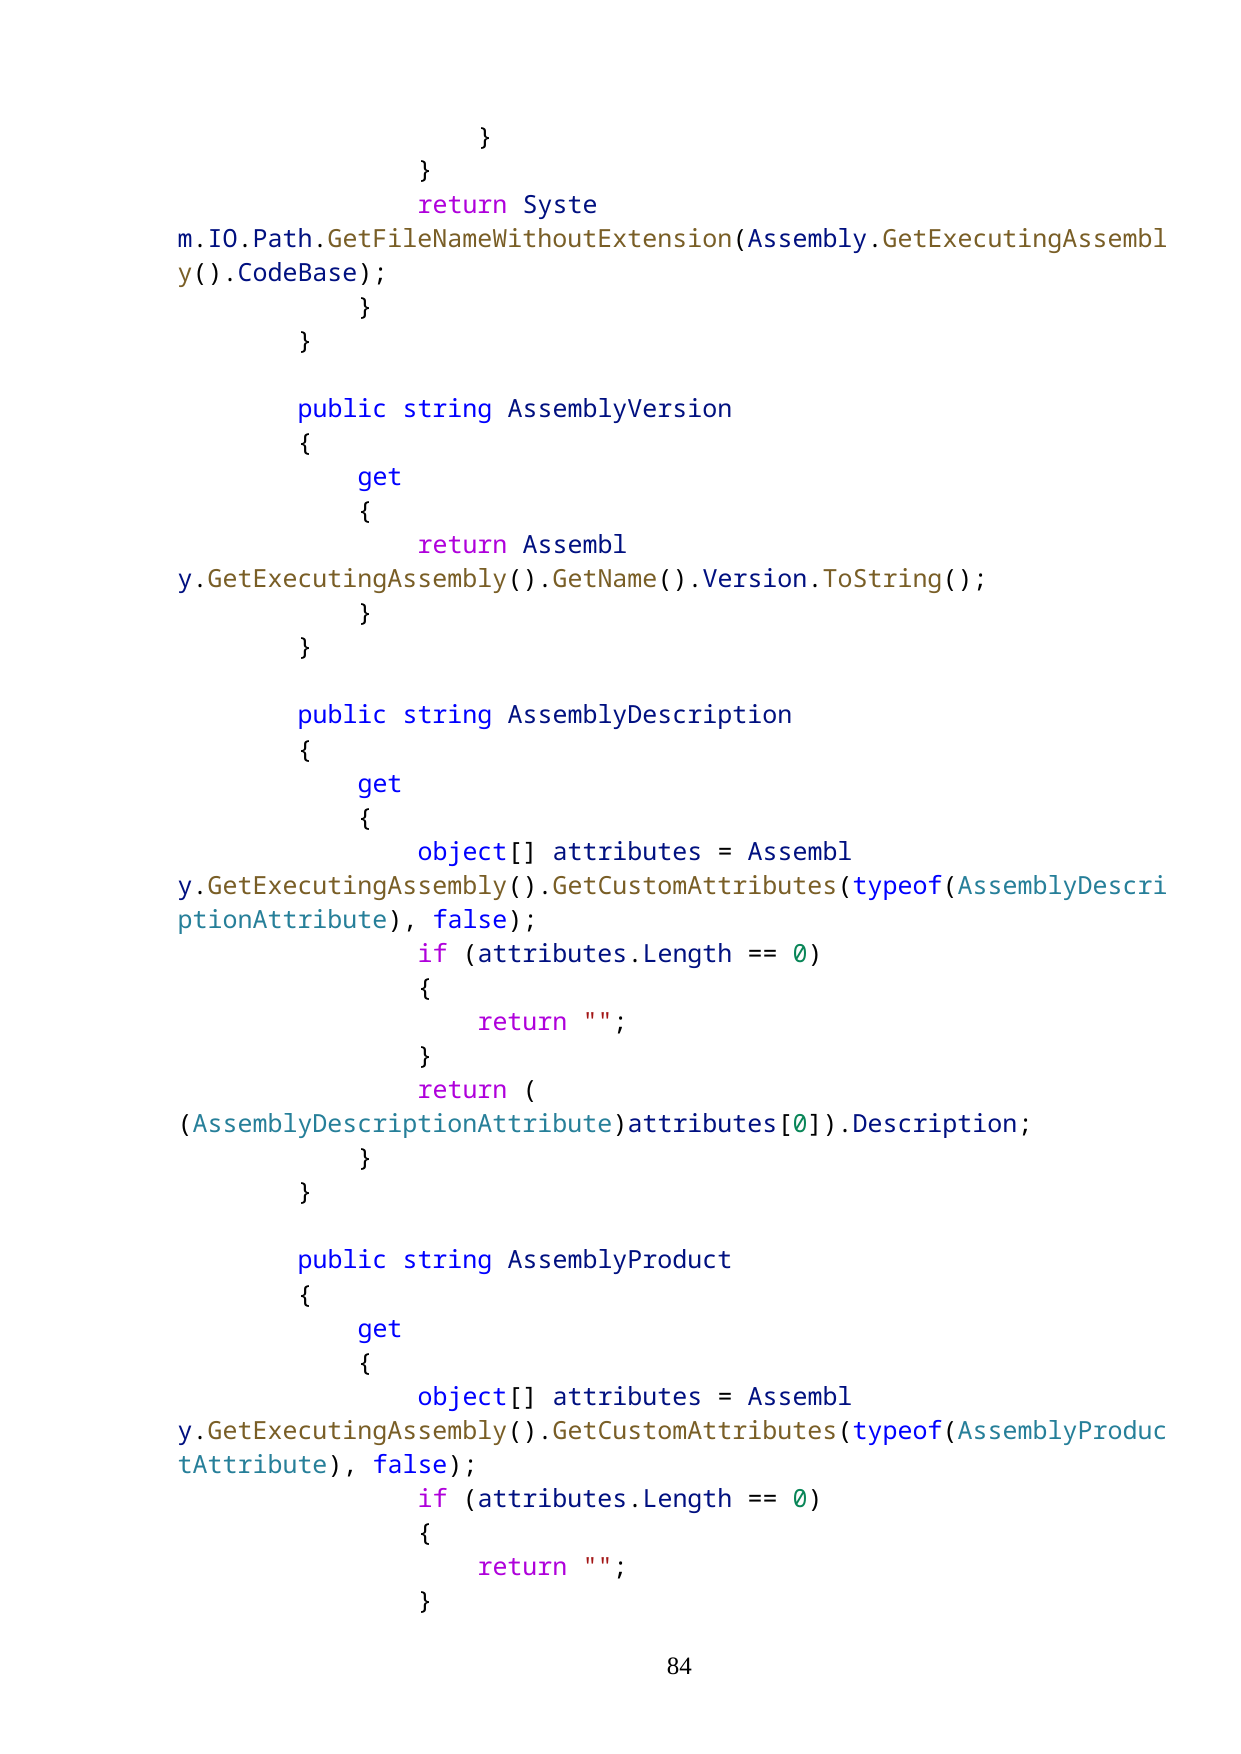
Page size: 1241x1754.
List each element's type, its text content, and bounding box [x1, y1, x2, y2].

text } [177, 629, 1181, 663]
text } [177, 595, 1181, 629]
text return Assembly.GetExecutingAssembly().GetName().Version.ToString(); [177, 527, 1181, 595]
text } [177, 152, 1181, 186]
text } [177, 1583, 1181, 1617]
text object[] attributes = Assembly.GetExecutingAssembly().GetCustomAttributes(typeof(AssemblyProductAttribute), false); [177, 1378, 1181, 1481]
text } [177, 322, 1181, 357]
text public string AssemblyProduct [177, 1242, 1181, 1276]
text { [177, 493, 1181, 527]
text return ""; [177, 1004, 1181, 1038]
text } [177, 288, 1181, 322]
text public string AssemblyVersion [177, 391, 1181, 425]
text return ((AssemblyDescriptionAttribute)attributes[0]).Description; [177, 1072, 1181, 1140]
text { [177, 425, 1181, 459]
text if (attributes.Length == 0) [177, 936, 1181, 970]
text } [177, 118, 1181, 152]
text get [177, 765, 1181, 799]
text return ""; [177, 1549, 1181, 1583]
text return System.IO.Path.GetFileNameWithoutExtension(Assembly.GetExecutingAssembly().CodeBase); [177, 186, 1181, 288]
text { [177, 1515, 1181, 1549]
text public string AssemblyDescription [177, 697, 1181, 731]
text get [177, 1310, 1181, 1344]
text } [177, 1140, 1181, 1174]
text } [177, 1038, 1181, 1072]
text object[] attributes = Assembly.GetExecutingAssembly().GetCustomAttributes(typeof(AssemblyDescriptionAttribute), false); [177, 833, 1181, 936]
text get [177, 459, 1181, 493]
text { [177, 799, 1181, 833]
text } [177, 1174, 1181, 1208]
text { [177, 1276, 1181, 1310]
text if (attributes.Length == 0) [177, 1481, 1181, 1515]
text { [177, 1344, 1181, 1378]
text { [177, 731, 1181, 765]
text { [177, 970, 1181, 1004]
